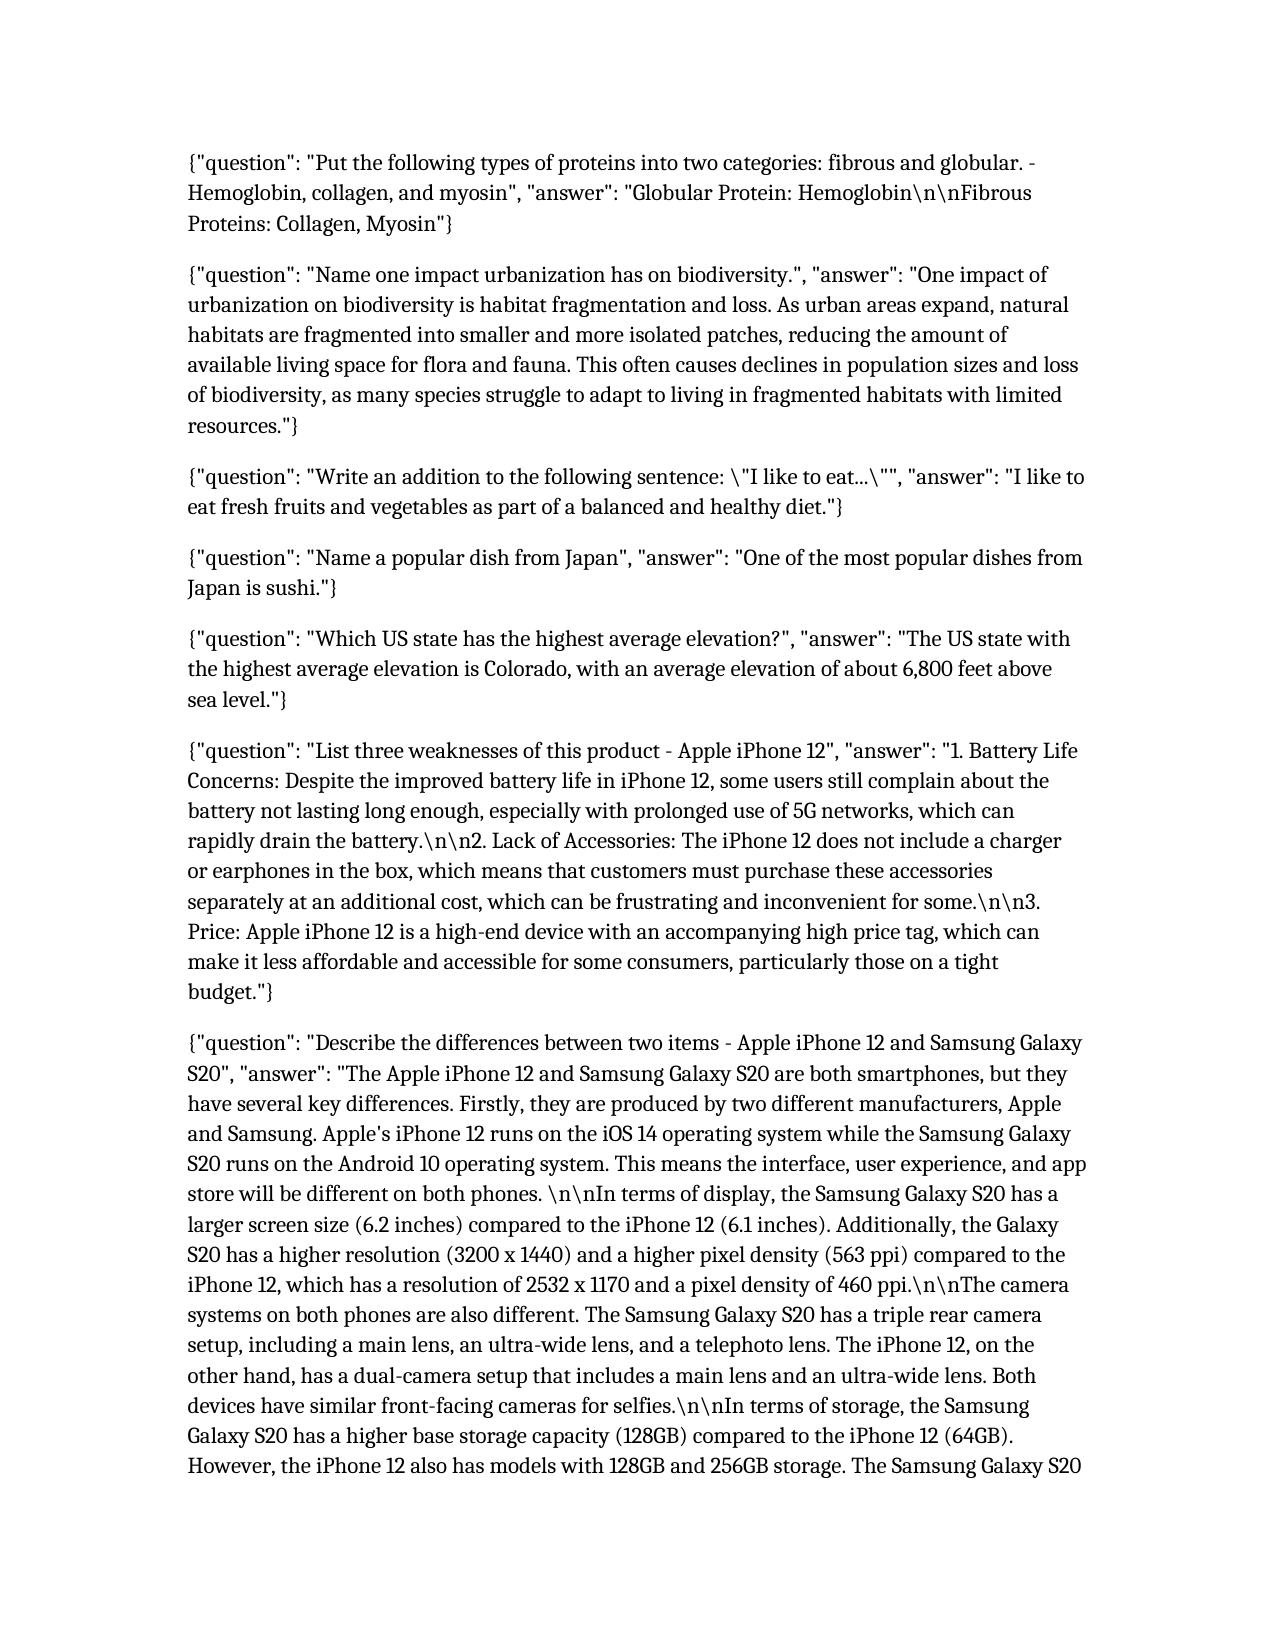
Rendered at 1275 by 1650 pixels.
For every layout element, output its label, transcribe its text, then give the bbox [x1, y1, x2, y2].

text {"question": "List three weaknesses of this product - Apple iPhone 12", "answer": "1. Battery Life Concerns: Despite the improved battery life in iPhone 12, some users still complain about the battery not lasting long enough, especially with prolonged use of 5G networks, which can rapidly drain the battery.\n\n2. Lack of Accessories: The iPhone 12 does not include a charger or earphones in the box, which means that customers must purchase these accessories separately at an additional cost, which can be frustrating and inconvenient for some.\n\n3. Price: Apple iPhone 12 is a high-end device with an accompanying high price tag, which can make it less affordable and accessible for some consumers, particularly those on a tight budget."} [187, 737, 1087, 1006]
text {"question": "Which US state has the highest average elevation?", "answer": "The US state with the highest average elevation is Colorado, with an average elevation of about 6,800 feet above sea level."} [187, 626, 1087, 713]
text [187, 1030, 1087, 1479]
text {"question": "Name a popular dish from Japan", "answer": "One of the most popular dishes from Japan is sushi."} [187, 545, 1087, 601]
text {"question": "Name one impact urbanization has on biodiversity.", "answer": "One impact of urbanization on biodiversity is habitat fragmentation and loss. As urban areas expand, natural habitats are fragmented into smaller and more isolated patches, reducing the amount of available living space for flora and fauna. This often causes declines in population sizes and loss of biodiversity, as many species struggle to adapt to living in fragmented habitats with limited resources."} [187, 261, 1087, 439]
text {"question": "Put the following types of proteins into two categories: fibrous and globular. - Hemoglobin, collagen, and myosin", "answer": "Globular Protein: Hemoglobin\n\nFibrous Proteins: Collagen, Myosin"} [187, 150, 1087, 237]
text {"question": "Write an addition to the following sentence: \"I like to eat...\"", "answer": "I like to eat fresh fruits and vegetables as part of a balanced and healthy diet."} [187, 463, 1087, 520]
